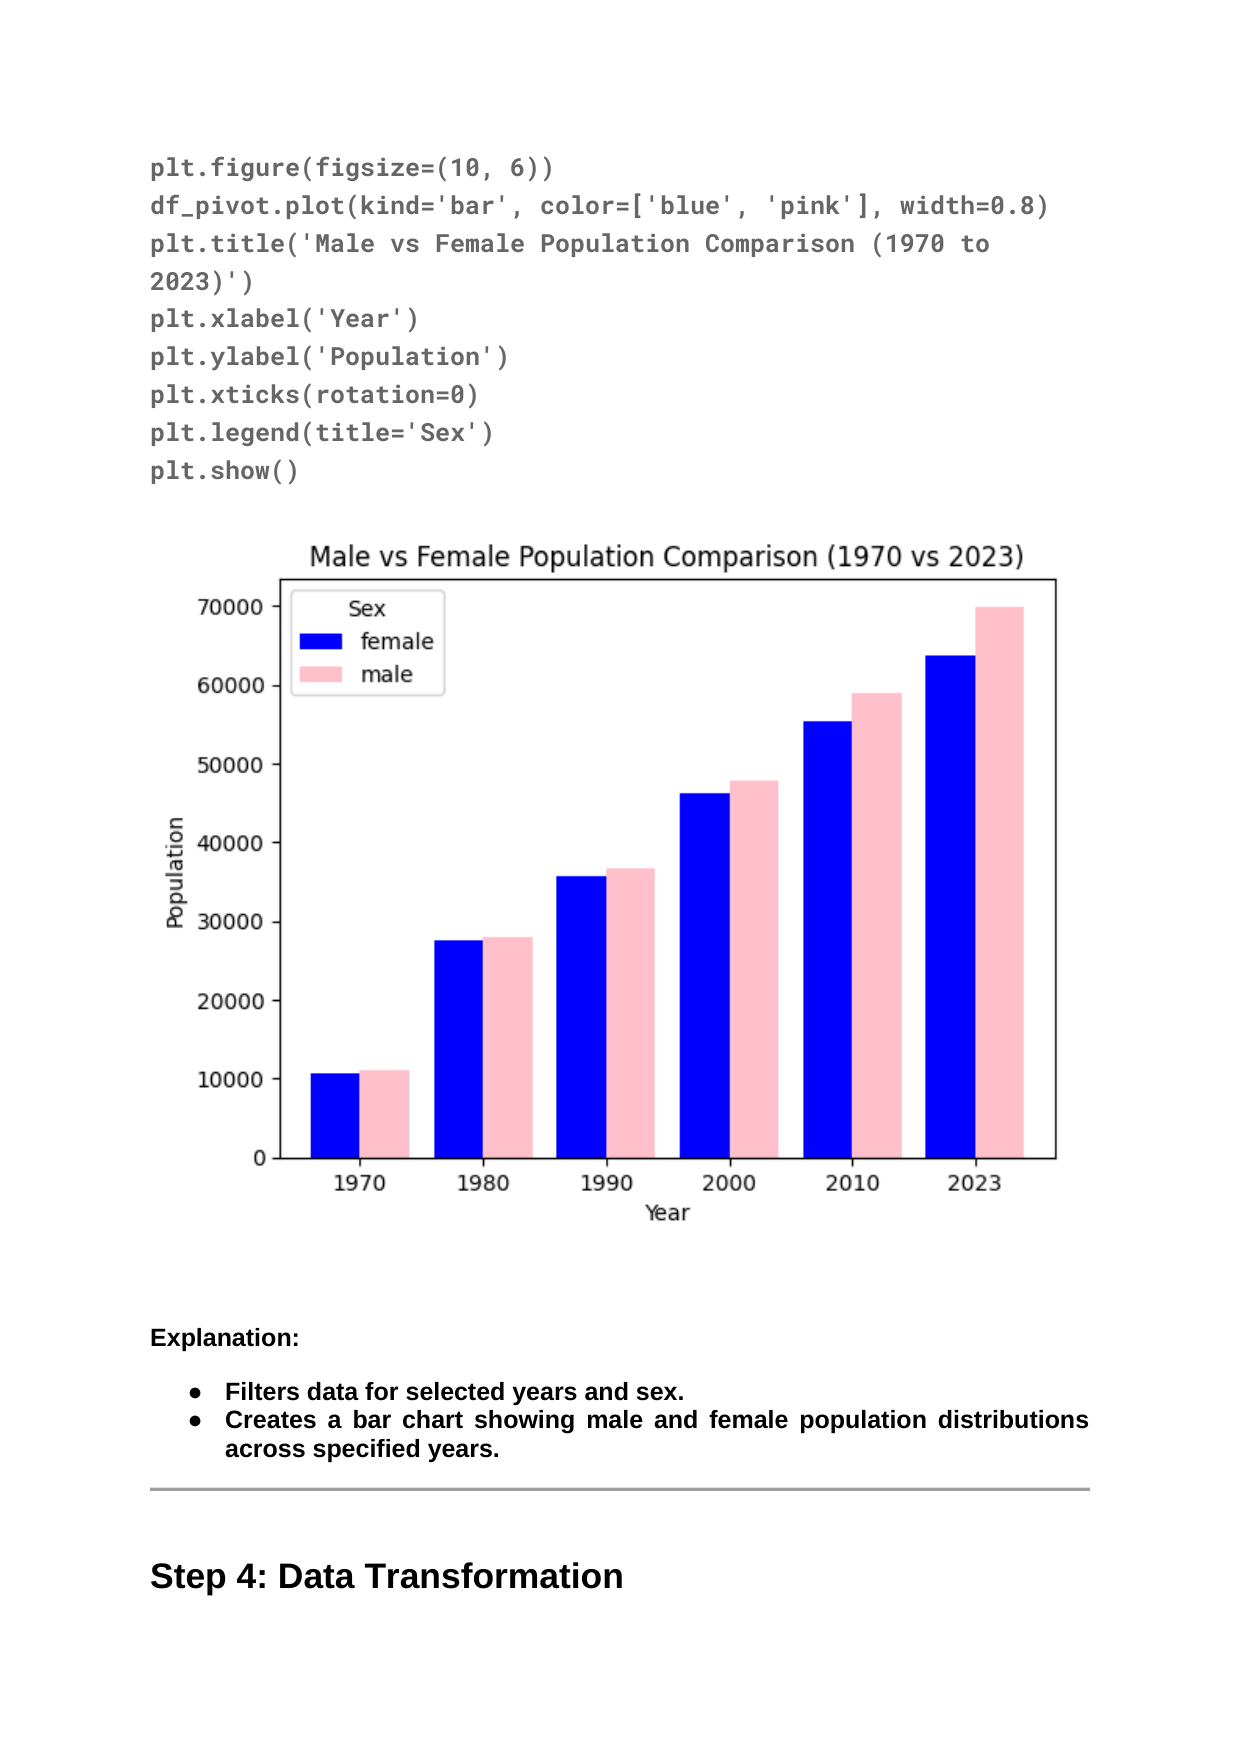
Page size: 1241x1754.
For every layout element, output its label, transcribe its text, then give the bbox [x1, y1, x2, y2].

text plt.xlabel('Year') [150, 302, 1090, 335]
text plt.xticks(rotation=0) [150, 377, 1090, 411]
list Filters data for selected years and sex. [187, 1376, 1090, 1405]
text Explanation: [150, 1323, 1090, 1351]
subtitle Step 4: Data Transformation [150, 1555, 1090, 1596]
text df_pivot.plot(kind='bar', color=['blue', 'pink'], width=0.8) [150, 188, 1090, 221]
list Creates a bar chart showing male and female population distributions across specified years. [187, 1405, 1090, 1463]
picture [150, 529, 1071, 1241]
text plt.title('Male vs Female Population Comparison (1970 to 2023)') [150, 226, 1090, 297]
text plt.figure(figsize=(10, 6)) [150, 150, 1090, 183]
text plt.show() [150, 453, 1090, 486]
text plt.legend(title='Sex') [150, 415, 1090, 448]
text plt.ylabel('Population') [150, 339, 1090, 373]
